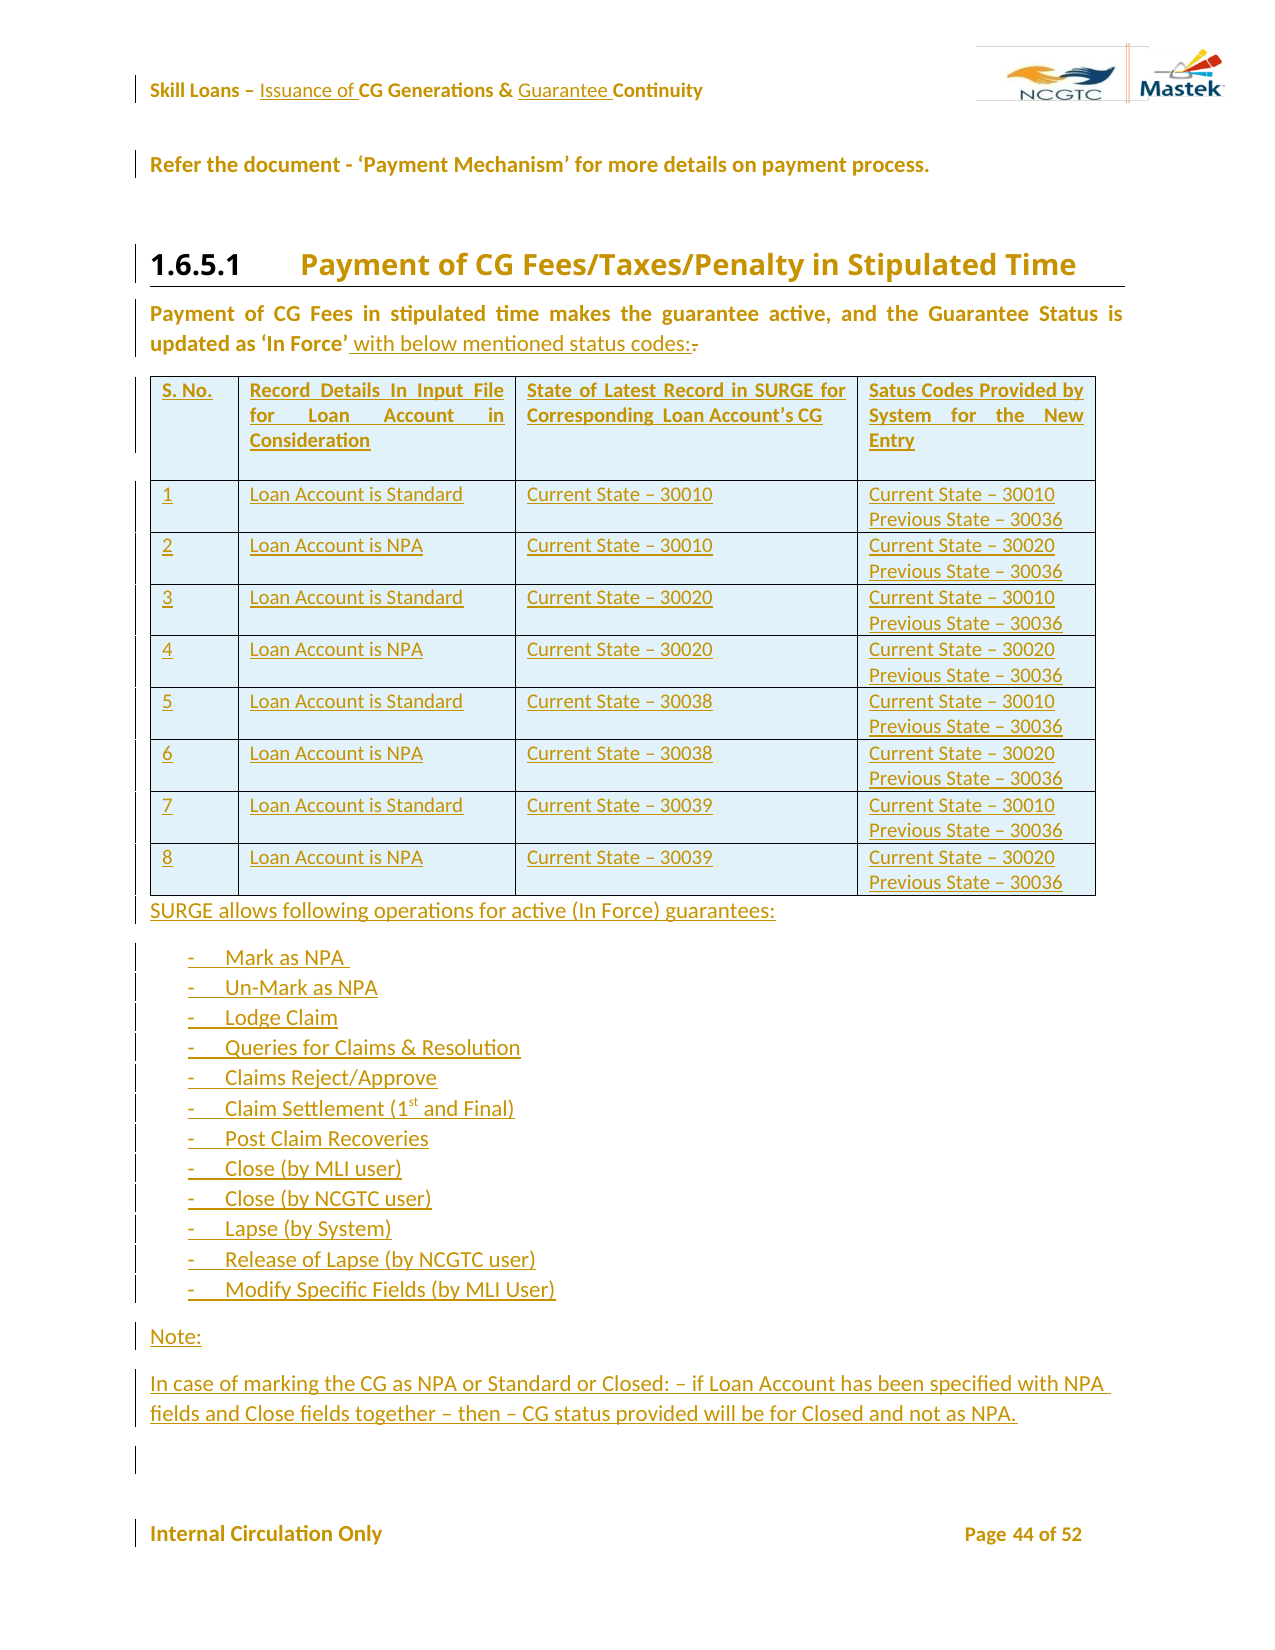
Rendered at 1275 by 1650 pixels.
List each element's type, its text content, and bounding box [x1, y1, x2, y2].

subtitle Payment of CG Fees/Taxes/Penalty in Stipulated Time [150, 244, 1125, 286]
picture [975, 43, 1225, 103]
text Payment of CG Fees in stipulated time makes the guarantee active, and the Guarantee Status is updated as ‘In Force’ [150, 299, 1125, 357]
text Refer the document - ‘Payment Mechanism’ for more details on payment process. [150, 150, 1125, 178]
